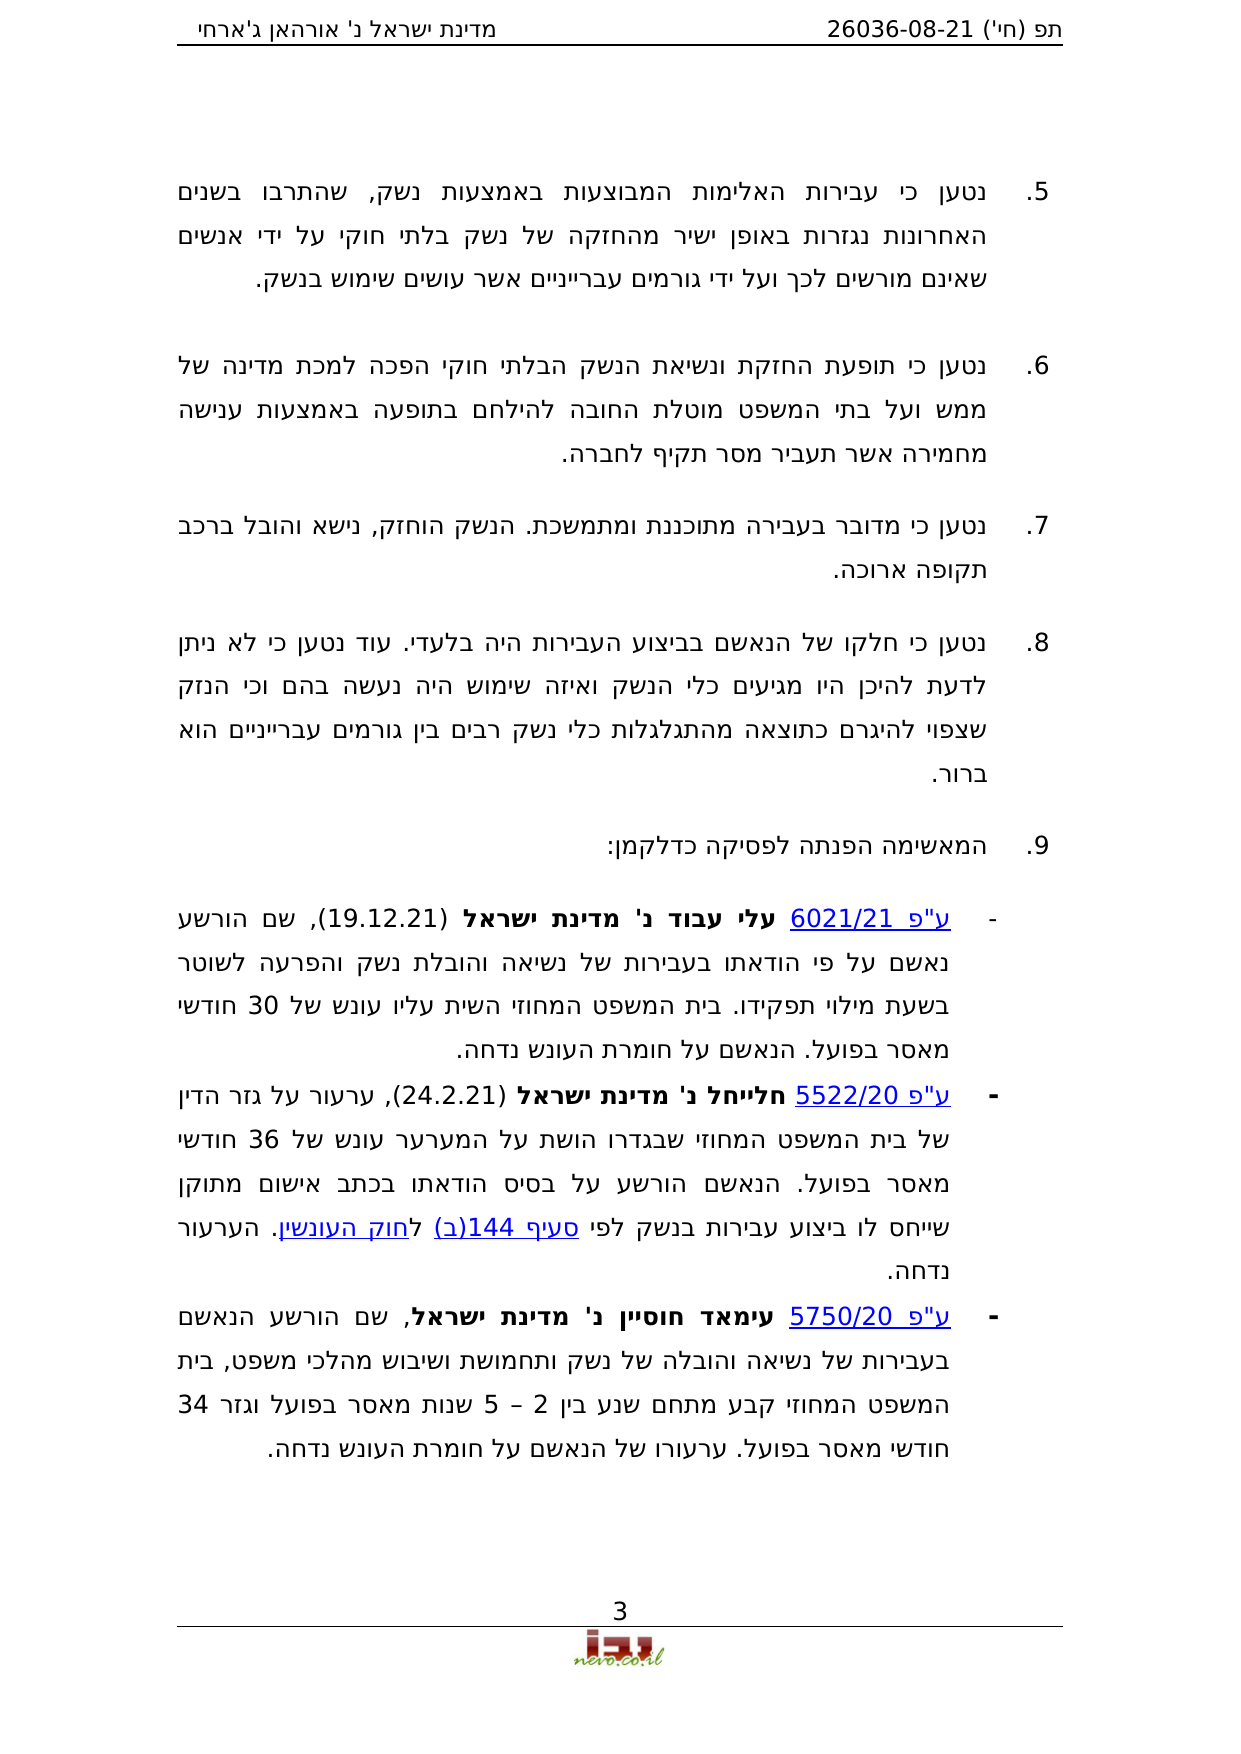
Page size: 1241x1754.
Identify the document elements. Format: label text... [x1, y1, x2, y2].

list ע"פ 5522/20 חלייחל נ' מדינת ישראל (24.2.21), ערעור על גזר הדין של בית המשפט המחוזי שבגדרו הושת על המערער עונש של 36 חודשי מאסר בפועל. הנאשם הורשע על בסיס הודאתו בכתב אישום מתוקן שייחס לו ביצוע עבירות בנשק לפי סעיף 144(ב) לחוק העונשין. הערעור נדחה. [177, 1079, 988, 1286]
list נטען כי תופעת החזקת ונשיאת הנשק הבלתי חוקי הפכה למכת מדינה של ממש ועל בתי המשפט מוטלת החובה להילחם בתופעה באמצעות ענישה מחמירה אשר תעביר מסר תקיף לחברה. [177, 352, 1026, 468]
list נטען כי חלקו של הנאשם בביצוע העבירות היה בלעדי. עוד נטען כי לא ניתן לדעת להיכן היו מגיעים כלי הנשק ואיזה שימוש היה נעשה בהם וכי הנזק שצפוי להיגרם כתוצאה מהתגלגלות כלי נשק רבים בין גורמים עברייניים הוא ברור. [177, 628, 1026, 788]
list המאשימה הפנתה לפסיקה כדלקמן: [177, 832, 1026, 861]
picture [574, 1629, 666, 1667]
list ע"פ 5750/20 עימאד חוסיין נ' מדינת ישראל, שם הורשע הנאשם בעבירות של נשיאה והובלה של נשק ותחמושת ושיבוש מהלכי משפט, בית המשפט המחוזי קבע מתחם שנע בין 2 – 5 שנות מאסר בפועל וגזר 34 חודשי מאסר בפועל. ערעורו של הנאשם על חומרת העונש נדחה. [177, 1300, 988, 1463]
list נטען כי מדובר בעבירה מתוכננת ומתמשכת. הנשק הוחזק, נישא והובל ברכב תקופה ארוכה. [177, 512, 1026, 584]
list ע"פ 6021/21 עלי עבוד נ' מדינת ישראל (19.12.21), שם הורשע נאשם על פי הודאתו בעבירות של נשיאה והובלת נשק והפרעה לשוטר בשעת מילוי תפקידו. בית המשפט המחוזי השית עליו עונש של 30 חודשי מאסר בפועל. הנאשם על חומרת העונש נדחה. [177, 904, 988, 1064]
list נטען כי עבירות האלימות המבוצעות באמצעות נשק, שהתרבו בשנים האחרונות נגזרות באופן ישיר מהחזקה של נשק בלתי חוקי על ידי אנשים שאינם מורשים לכך ועל ידי גורמים עברייניים אשר עושים שימוש בנשק. [177, 177, 1026, 294]
